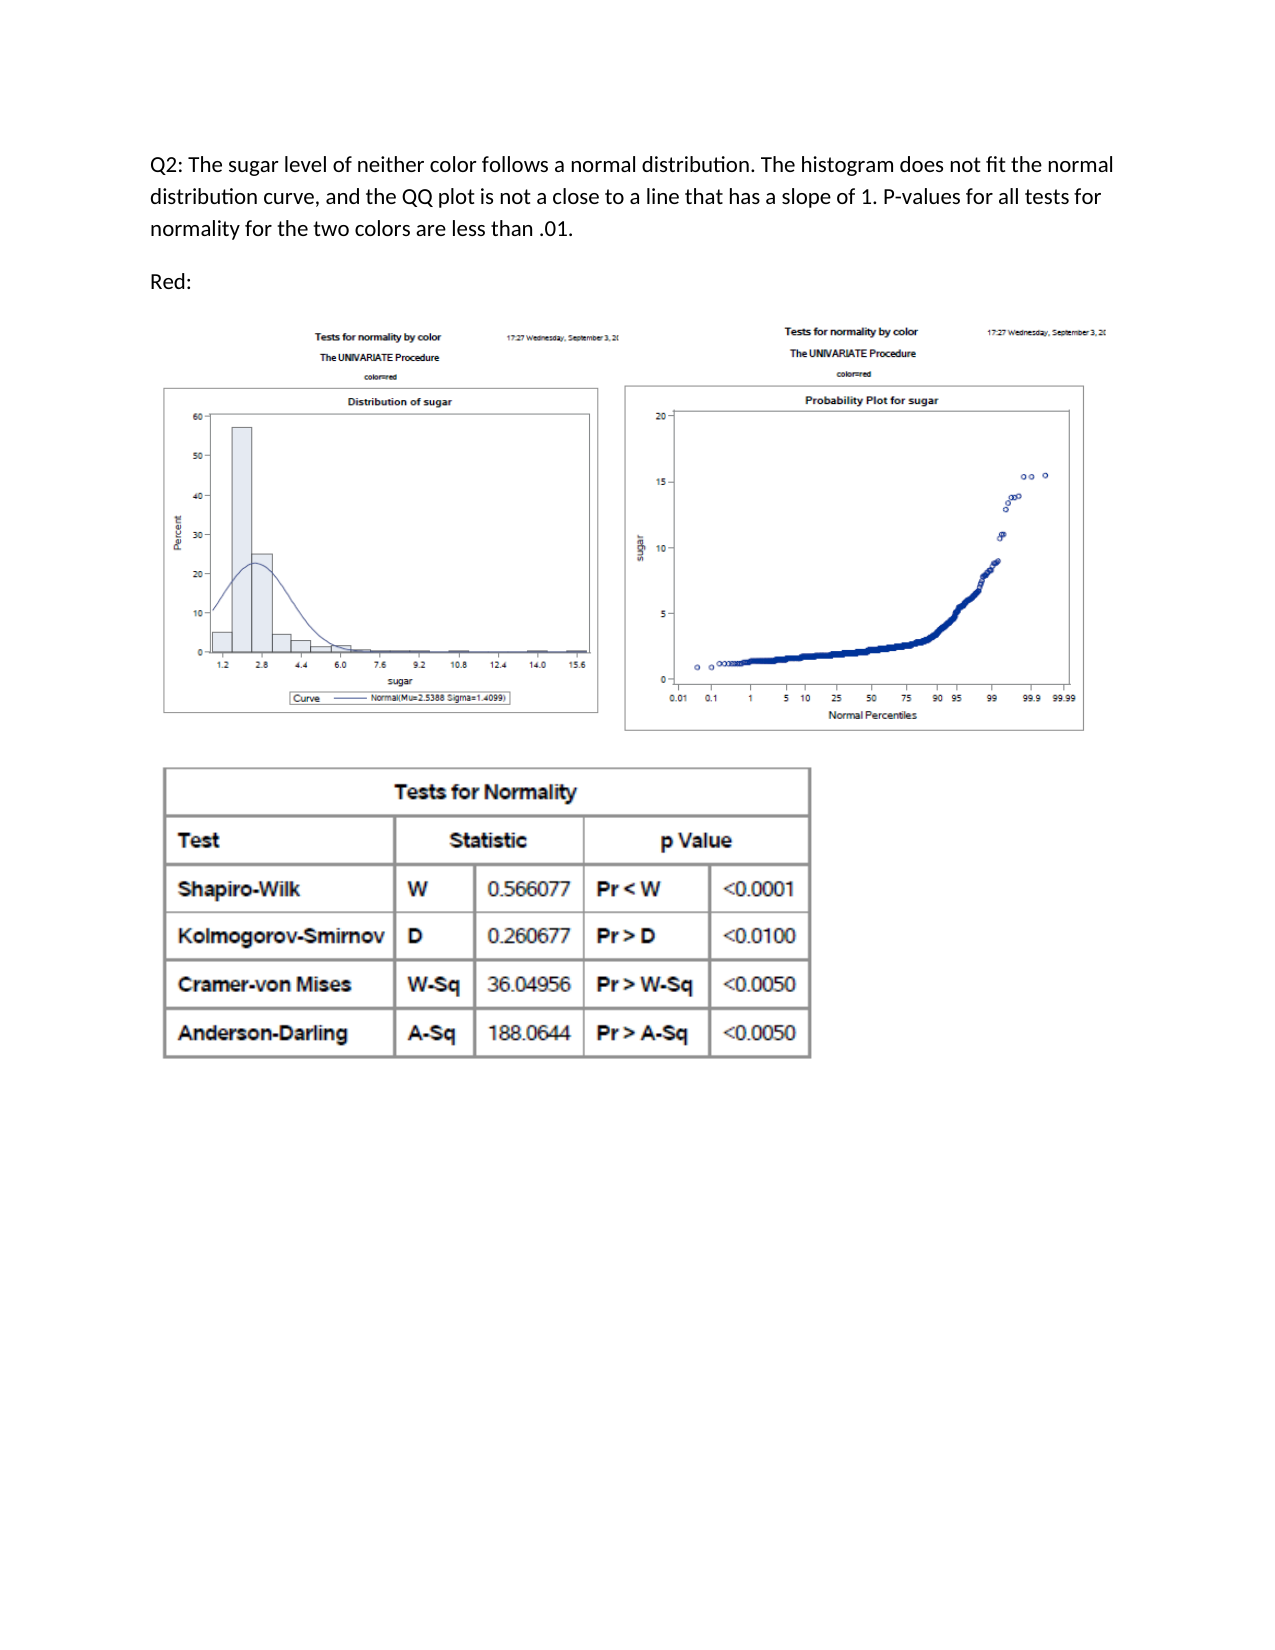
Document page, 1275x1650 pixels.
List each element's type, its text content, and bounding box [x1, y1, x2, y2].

text Q2: The sugar level of neither color follows a normal distribution. The histogram does not fit the normal distribution curve, and the QQ plot is not a close to a line that has a slope of 1. P-values for all tests for normality for the two colors are less than .01. [150, 150, 1125, 242]
text Red: [150, 267, 1125, 295]
